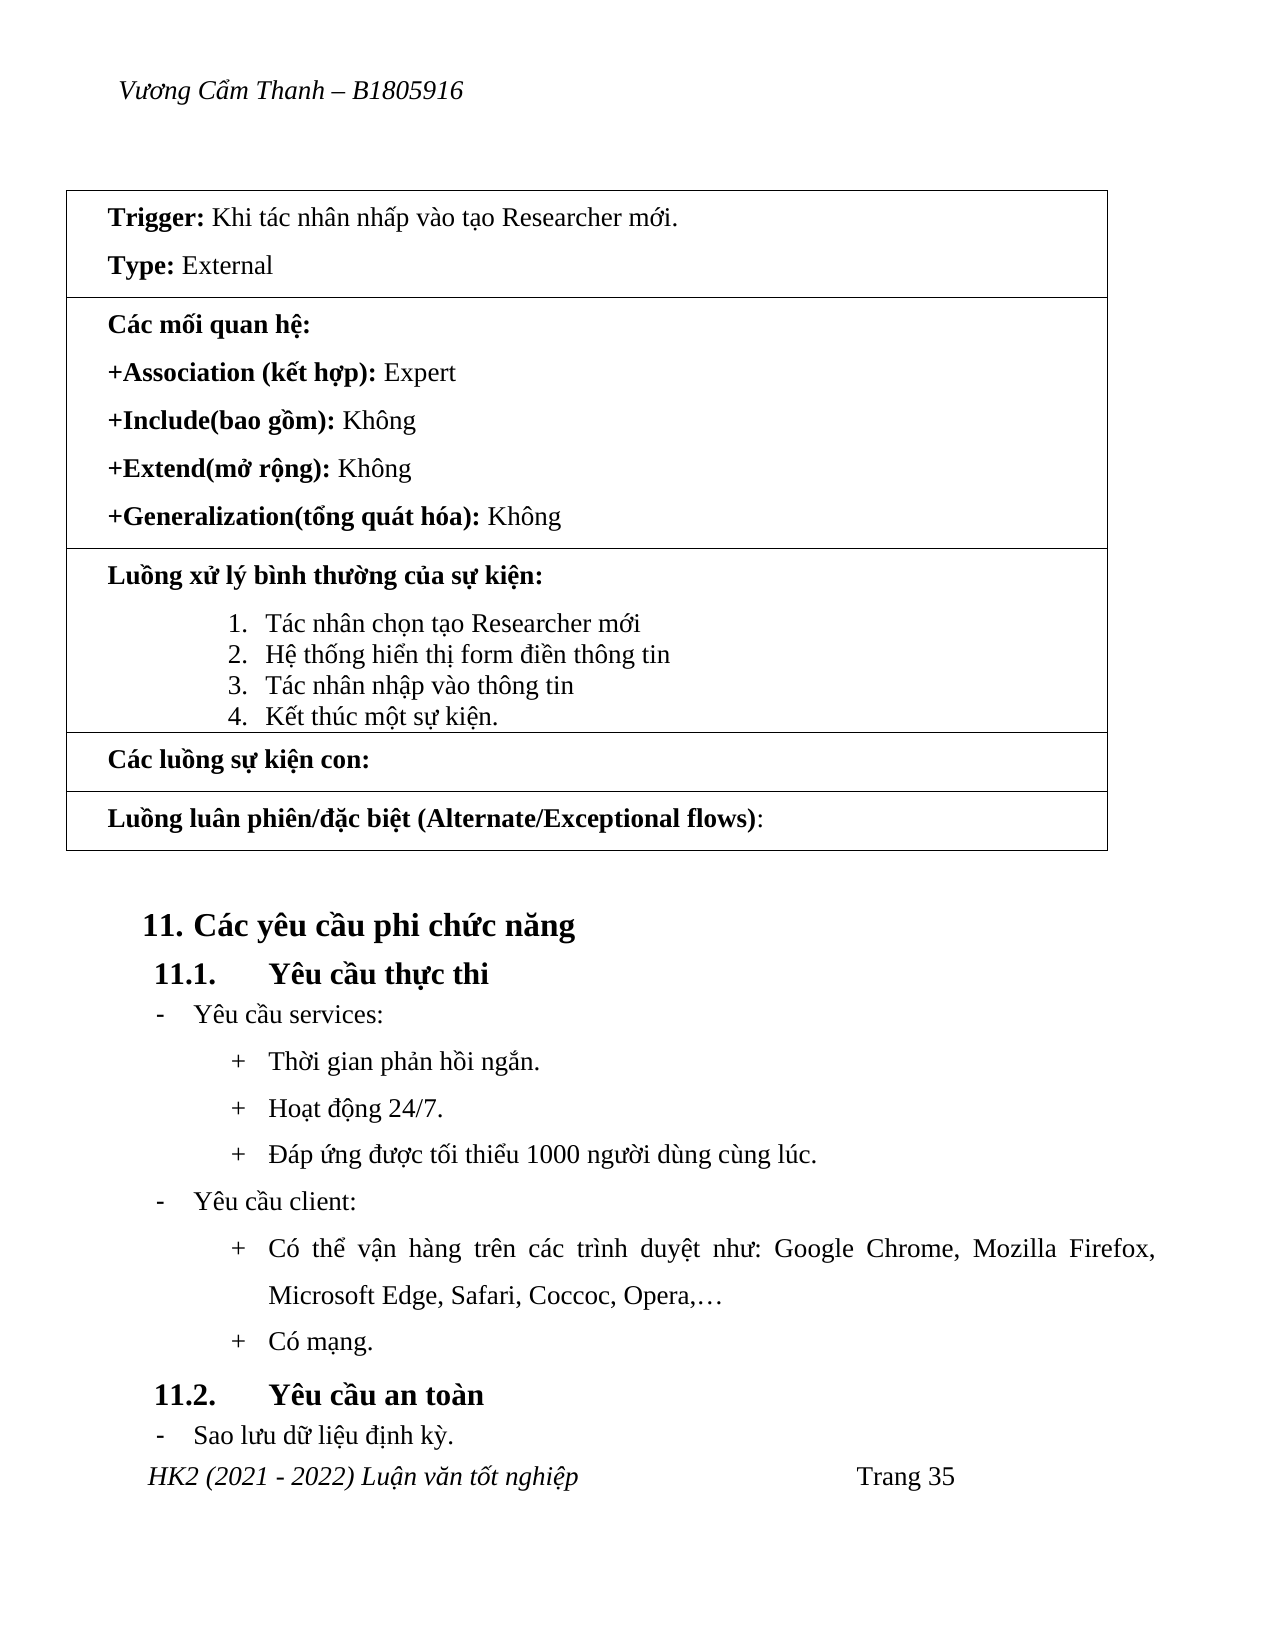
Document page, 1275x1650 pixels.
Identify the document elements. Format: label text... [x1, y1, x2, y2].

table_cell Trigger: Khi tác nhân nhấp vào tạo Researcher mới. Type: External [67, 191, 1107, 297]
subtitle Yêu cầu thực thi [148, 955, 1157, 991]
table_cell Luồng luân phiên/đặc biệt (Alternate/Exceptional flows): [67, 792, 1107, 850]
list Có mạng. [231, 1325, 1157, 1357]
list Sao lưu dữ liệu định kỳ. [156, 1419, 1157, 1451]
list Đáp ứng được tối thiểu 1000 người dùng cùng lúc. [231, 1138, 1157, 1170]
list Yêu cầu services: [156, 998, 1157, 1029]
list Hoạt động 24/7. [231, 1092, 1157, 1123]
table_cell Luồng xử lý bình thường của sự kiện: Tác nhân chọn tạo Researcher mới Hệ thống hiển thị form điền thông tin Tác nhân nhập vào thông tin Kết thúc một sự kiện. [67, 549, 1107, 732]
table_cell Các mối quan hệ: +Association (kết hợp): Expert +Include(bao gồm): Không +Extend(mở rộng): Không +Generalization(tổng quát hóa): Không [67, 298, 1107, 548]
list Yêu cầu client: [156, 1185, 1157, 1216]
subtitle Yêu cầu an toàn [148, 1376, 1157, 1412]
list Có thể vận hàng trên các trình duyệt như: Google Chrome, Mozilla Firefox, Microsoft Edge, Safari, Coccoc, Opera,… [231, 1232, 1157, 1310]
subtitle Các yêu cầu phi chức năng [142, 905, 1157, 943]
table_cell Các luồng sự kiện con: [67, 733, 1107, 791]
list Thời gian phản hồi ngắn. [231, 1045, 1157, 1076]
